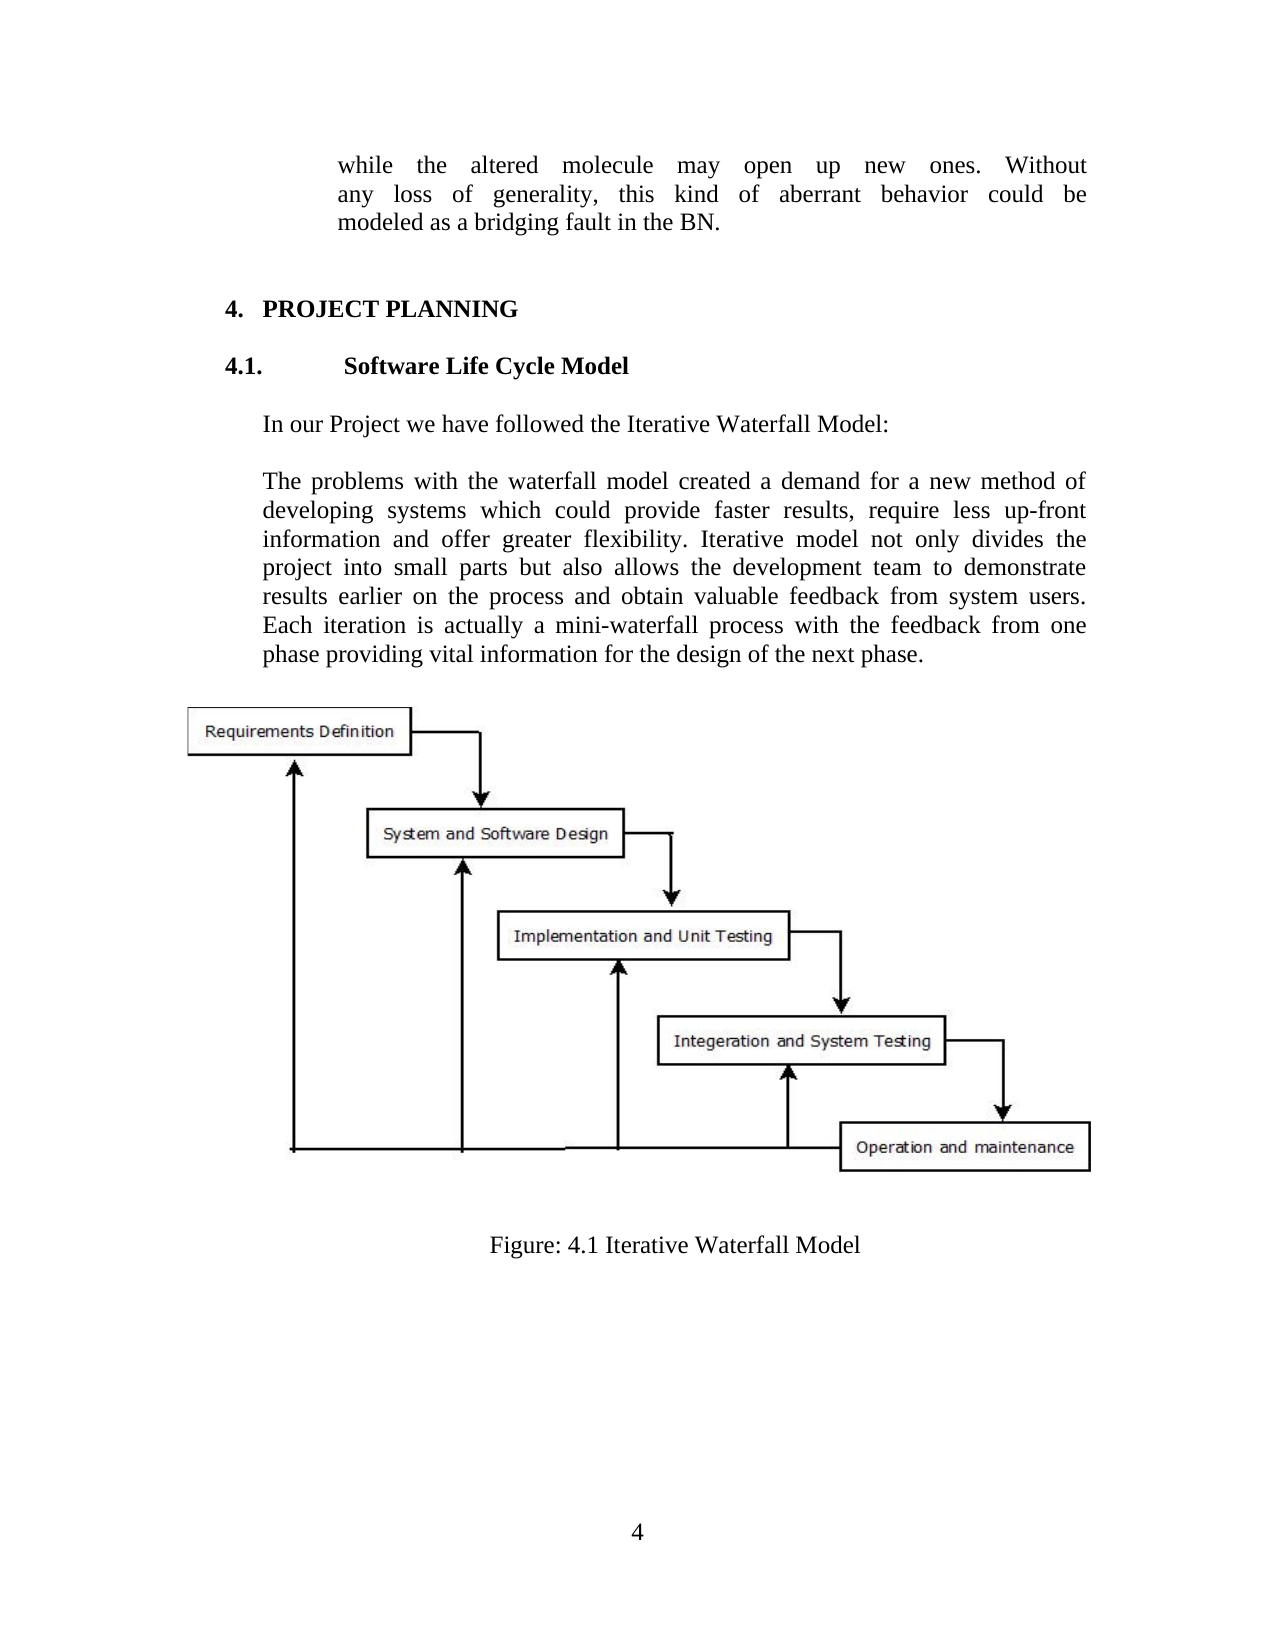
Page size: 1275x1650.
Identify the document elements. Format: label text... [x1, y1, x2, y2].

list PROJECT PLANNING [225, 294, 1087, 322]
text In our Project we have followed the Iterative Waterfall Model: [262, 409, 1087, 437]
text The problems with the waterfall model created a demand for a new method of developing systems which could provide faster results, require less up-front information and offer greater flexibility. Iterative model not only divides the project into small parts but also allows the development team to demonstrate results earlier on the process and obtain valuable feedback from system users. Each iteration is actually a mini-waterfall process with the feedback from one phase providing vital information for the design of the next phase. [262, 466, 1087, 667]
picture [187, 707, 1091, 1173]
text Figure: 4.1 Iterative Waterfall Model [262, 1230, 1087, 1259]
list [300, 150, 1087, 236]
list Software Life Cycle Model [225, 351, 1087, 380]
